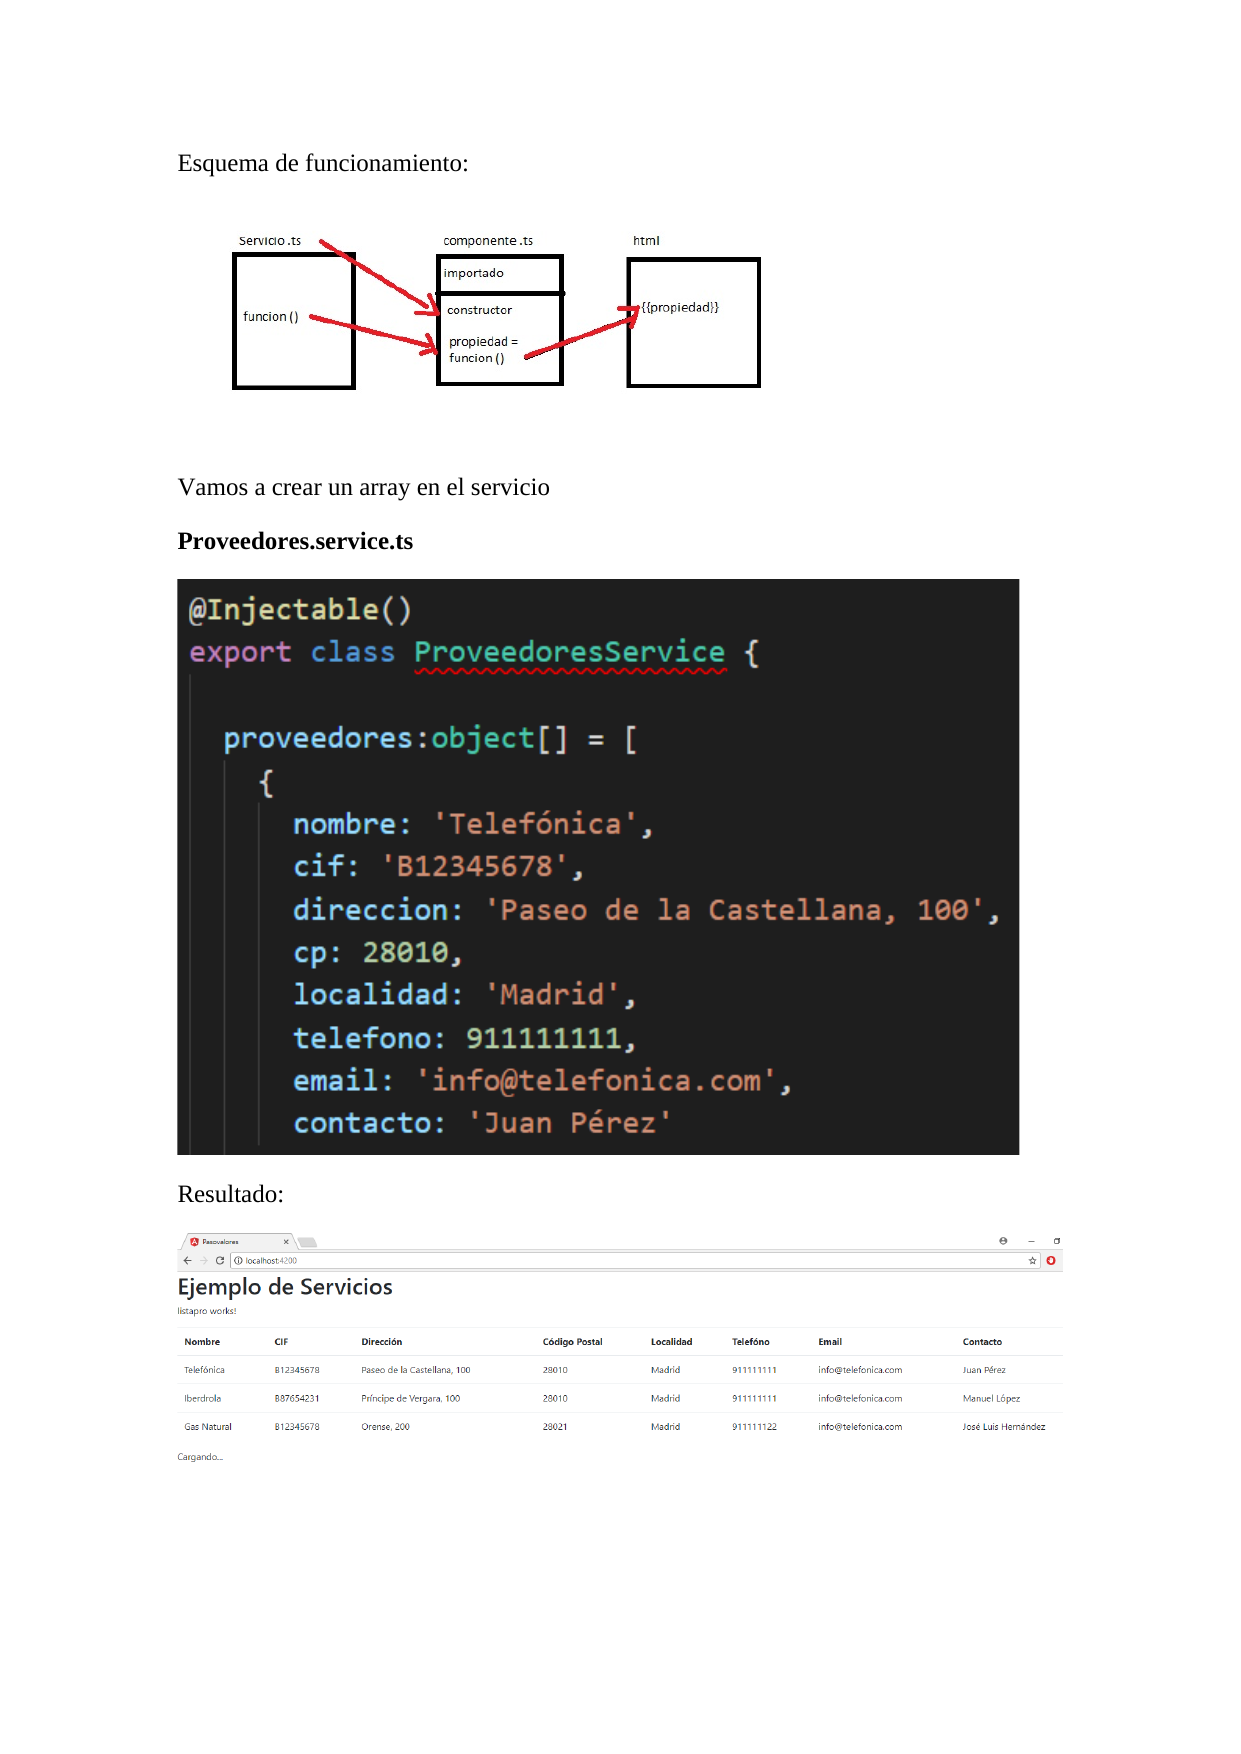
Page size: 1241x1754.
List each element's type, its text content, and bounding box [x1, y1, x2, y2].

picture [177, 1233, 1063, 1466]
text Esquema de funcionamiento: [177, 148, 1063, 176]
picture [177, 579, 1020, 1155]
text Vamos a crear un array en el servicio [177, 472, 1063, 501]
text Resultado: [177, 1179, 1063, 1208]
text Proveedores.service.ts [177, 526, 1063, 554]
picture [177, 201, 1063, 447]
